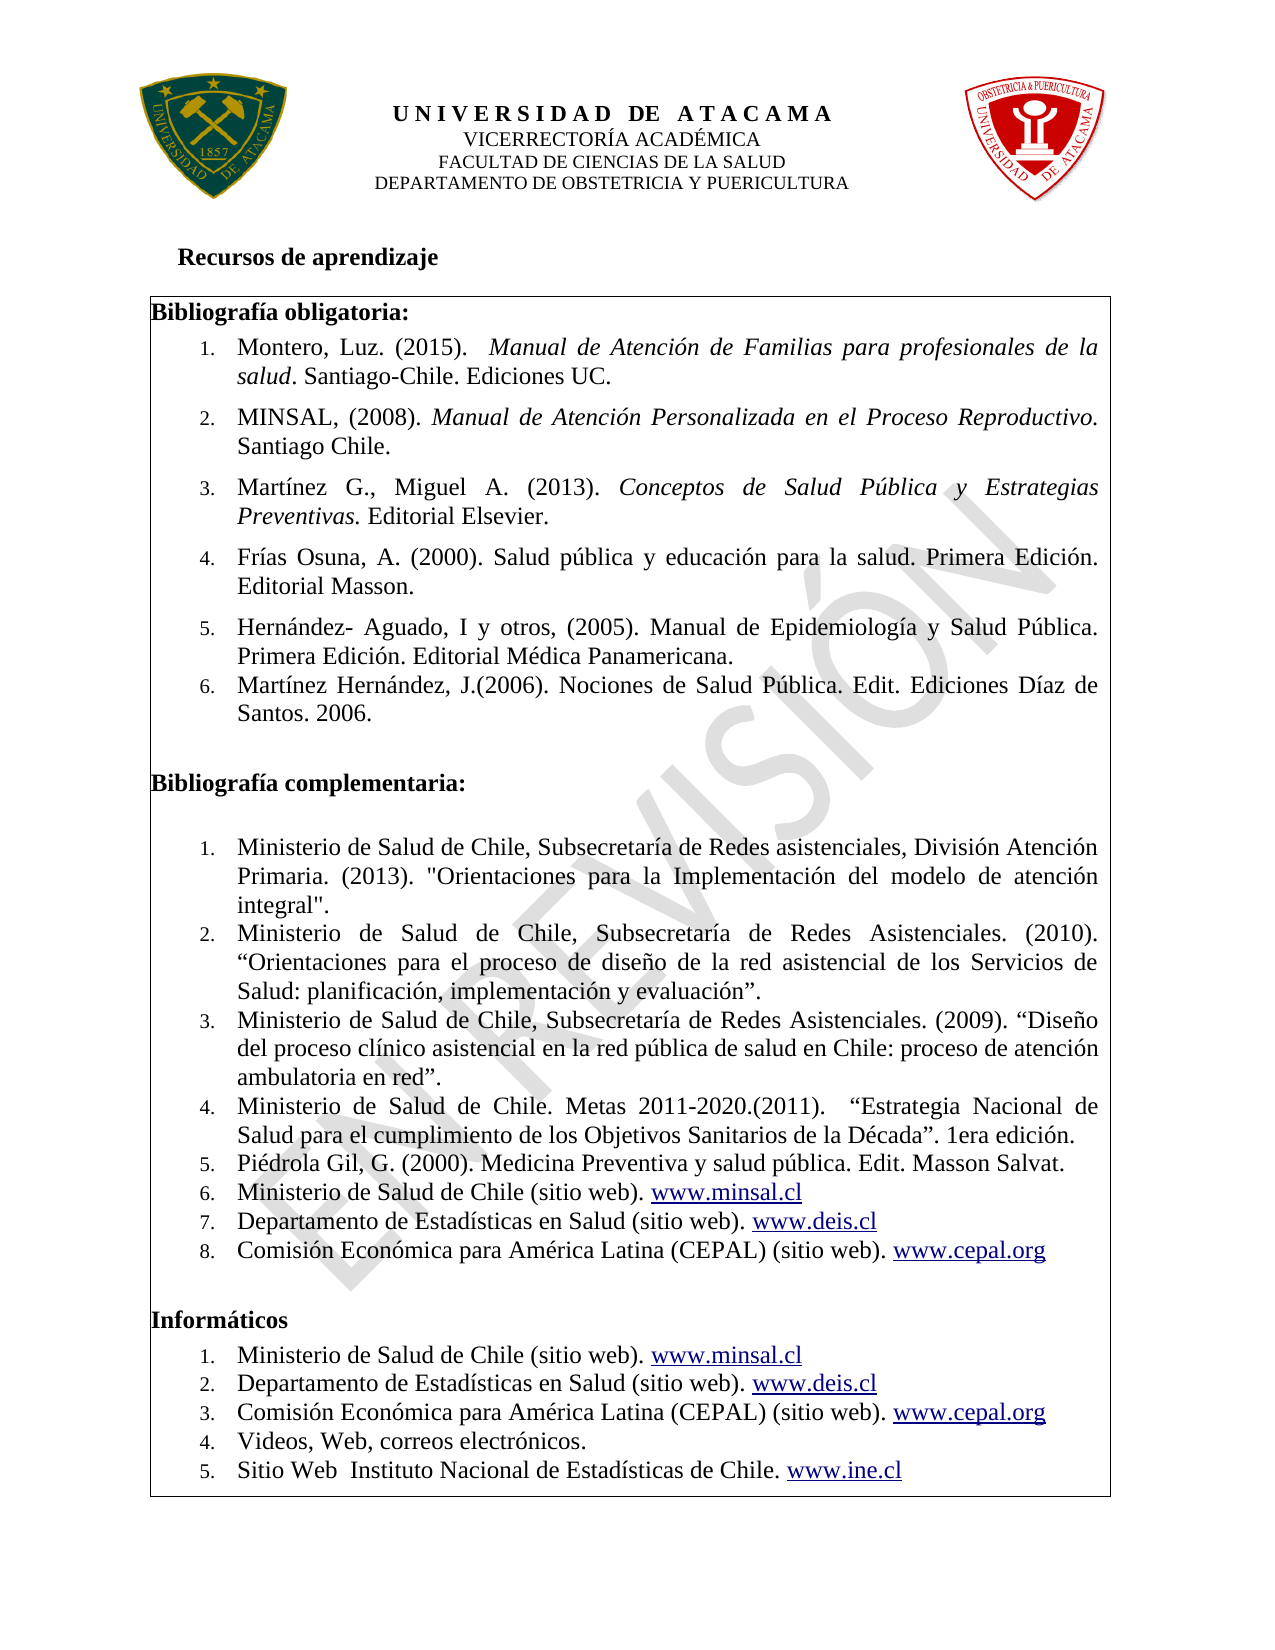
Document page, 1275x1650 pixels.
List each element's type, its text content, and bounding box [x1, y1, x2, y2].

picture [961, 73, 1112, 207]
text Recursos de aprendizaje [177, 242, 1098, 271]
picture [139, 73, 287, 199]
